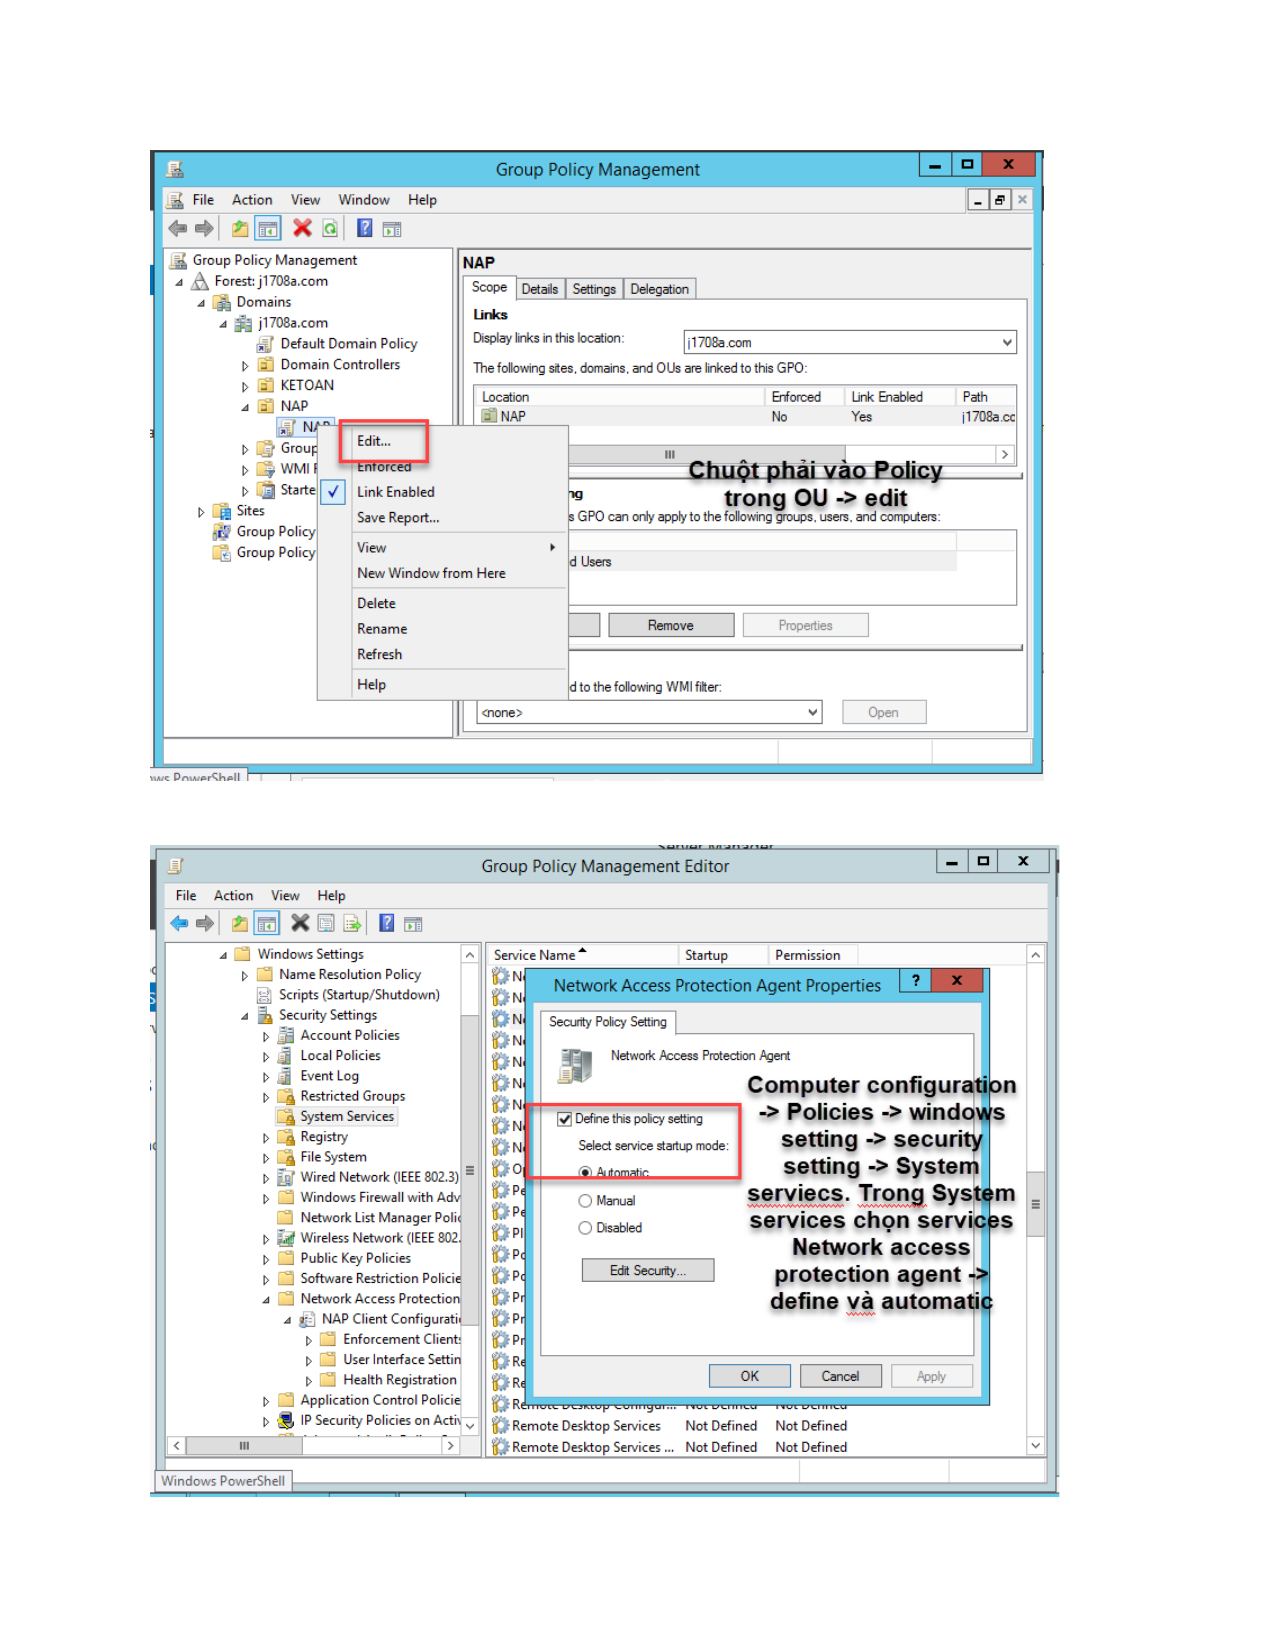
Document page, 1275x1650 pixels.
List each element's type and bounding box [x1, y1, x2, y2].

picture [150, 150, 1044, 781]
picture [150, 845, 1060, 1497]
